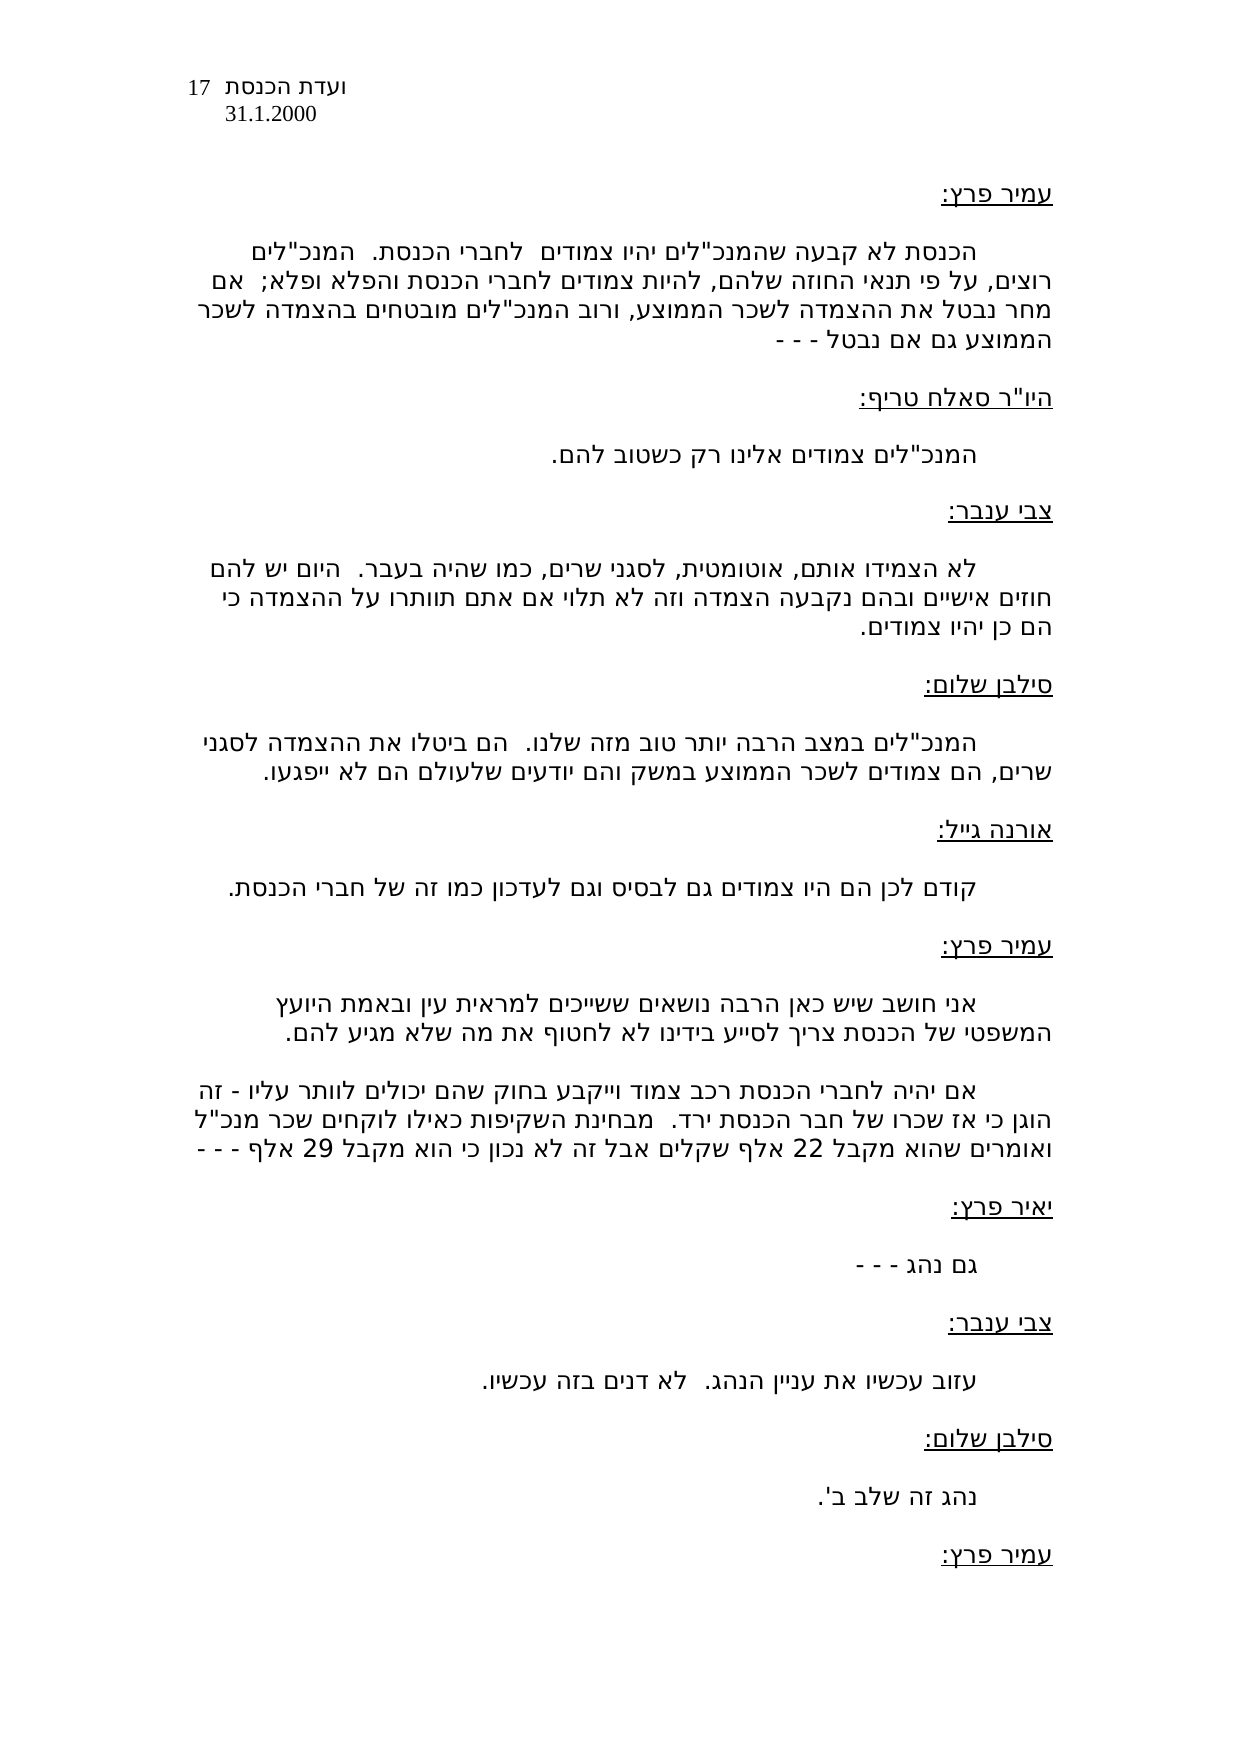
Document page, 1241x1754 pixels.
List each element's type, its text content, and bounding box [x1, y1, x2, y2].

text המנכ"לים במצב הרבה יותר טוב מזה שלנו. הם ביטלו את ההצמדה לסגני שרים, הם צמודים לשכר הממוצע במשק והם יודעים שלעולם הם לא ייפגעו. [187, 728, 1053, 787]
text אני חושב שיש כאן הרבה נושאים ששייכים למראית עין ובאמת היועץ המשפטי של הכנסת צריך לסייע בידינו לא לחטוף את מה שלא מגיע להם. [187, 989, 1053, 1047]
text עמיר פרץ: [187, 179, 1053, 208]
text צבי ענבר: [187, 496, 1053, 525]
text הכנסת לא קבעה שהמנכ"לים יהיו צמודים לחברי הכנסת. המנכ"לים רוצים, על פי תנאי החוזה שלהם, להיות צמודים לחברי הכנסת והפלא ופלא; אם מחר נבטל את ההצמדה לשכר הממוצע, ורוב המנכ"לים מובטחים בהצמדה לשכר הממוצע גם אם נבטל - - - [187, 237, 1053, 354]
text היו"ר סאלח טריף: [187, 383, 1053, 412]
text אורנה גייל: [187, 815, 1053, 844]
text סילבן שלום: [187, 1424, 1053, 1453]
text אם יהיה לחברי הכנסת רכב צמוד וייקבע בחוק שהם יכולים לוותר עליו - זה הוגן כי אז שכרו של חבר הכנסת ירד. מבחינת השקיפות כאילו לוקחים שכר מנכ"ל ואומרים שהוא מקבל 22 אלף שקלים אבל זה לא נכון כי הוא מקבל 29 אלף - - - [187, 1076, 1053, 1164]
text עמיר פרץ: [187, 1540, 1053, 1569]
text צבי ענבר: [187, 1308, 1053, 1337]
text עמיר פרץ: [187, 931, 1053, 960]
text לא הצמידו אותם, אוטומטית, לסגני שרים, כמו שהיה בעבר. היום יש להם חוזים אישיים ובהם נקבעה הצמדה וזה לא תלוי אם אתם תוותרו על ההצמדה כי הם כן יהיו צמודים. [187, 554, 1053, 642]
text עזוב עכשיו את עניין הנהג. לא דנים בזה עכשיו. [187, 1366, 1053, 1395]
text יאיר פרץ: [187, 1192, 1053, 1222]
text המנכ"לים צמודים אלינו רק כשטוב להם. [187, 441, 1053, 470]
text נהג זה שלב ב'. [187, 1482, 1053, 1511]
text קודם לכן הם היו צמודים גם לבסיס וגם לעדכון כמו זה של חברי הכנסת. [187, 873, 1053, 902]
text סילבן שלום: [187, 670, 1053, 699]
text גם נהג - - - [187, 1250, 1053, 1279]
